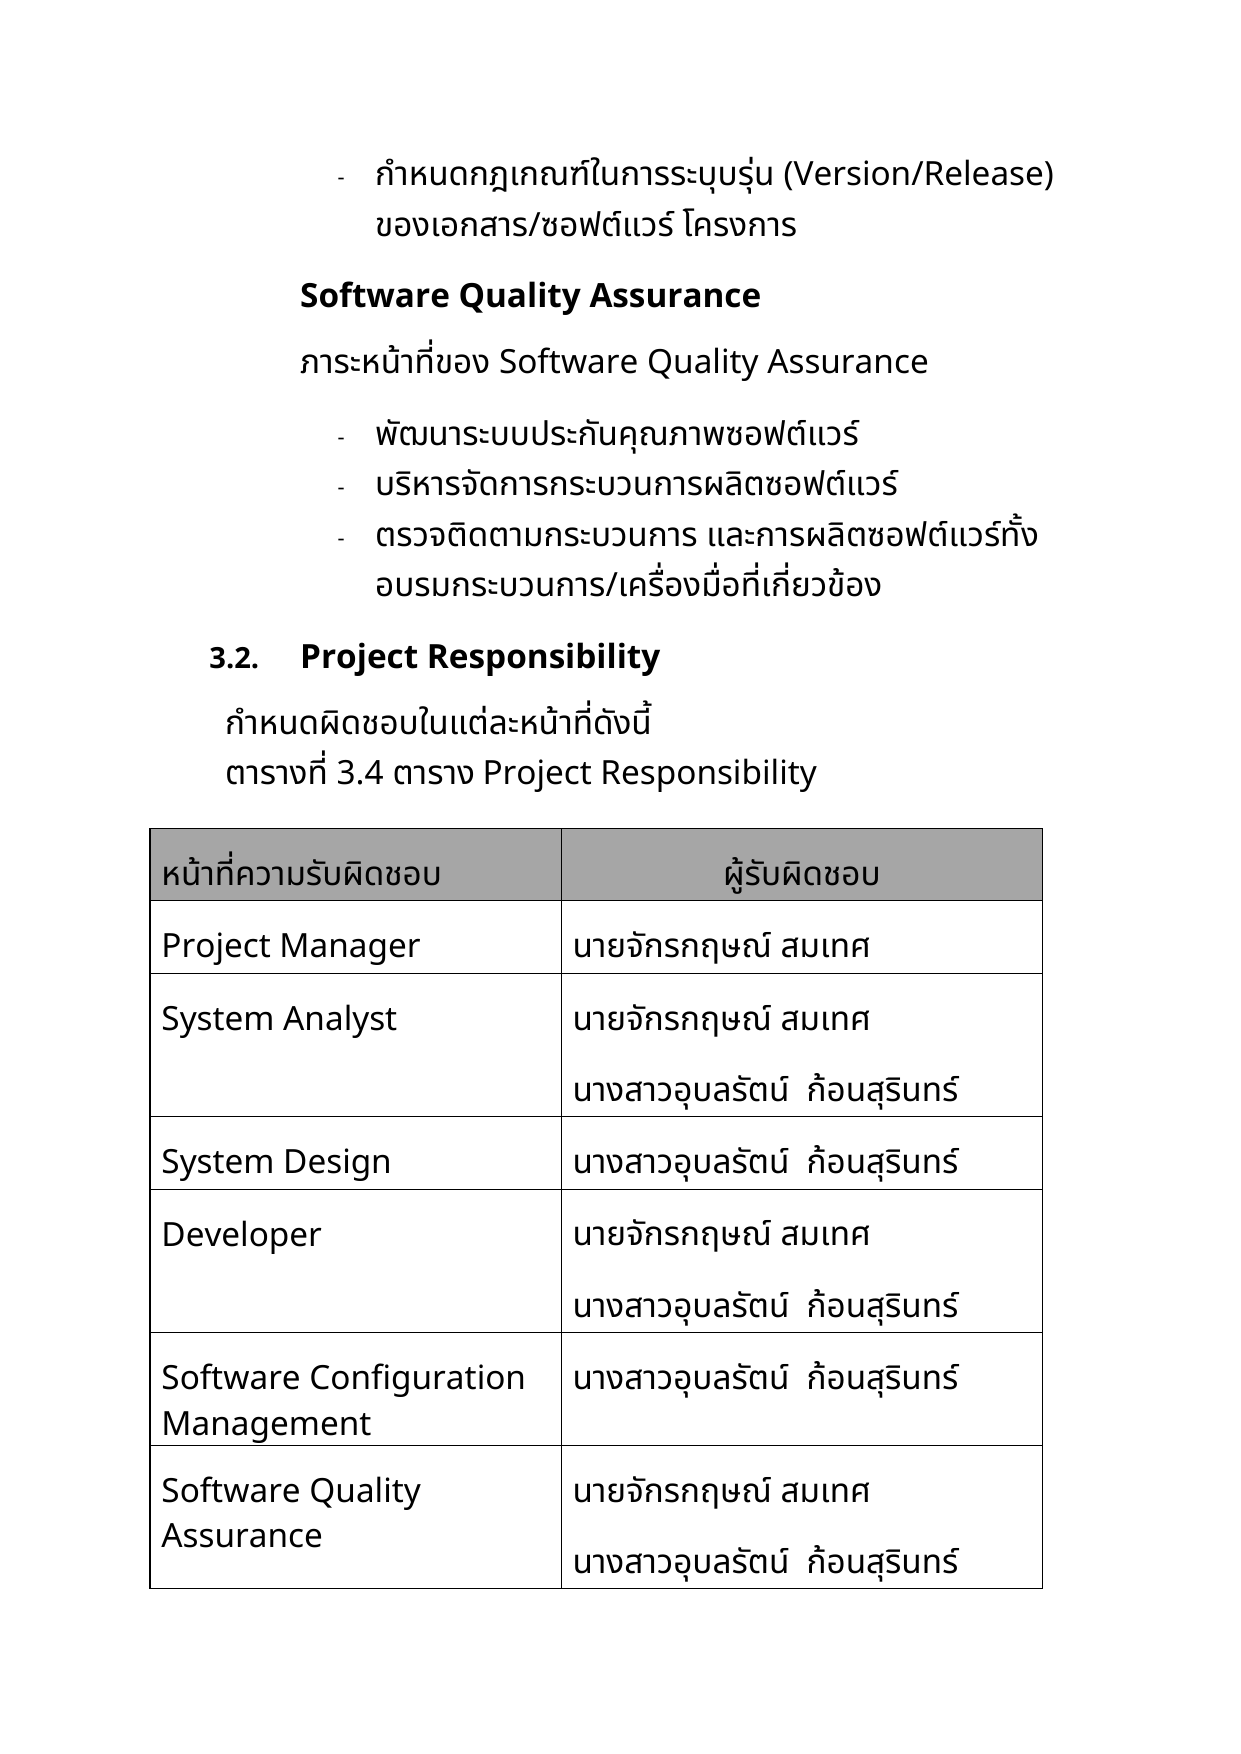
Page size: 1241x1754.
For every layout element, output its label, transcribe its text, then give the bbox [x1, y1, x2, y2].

table_cell นายจักรกฤษณ์ สมเทศ นางสาวอุบลรัตน์ ก้อนสุรินทร์ [562, 974, 1042, 1116]
table_cell นางสาวอุบลรัตน์ ก้อนสุรินทร์ [562, 1117, 1042, 1188]
text ตารางที่ 3.4 ตาราง Project Responsibility [150, 749, 1090, 800]
list ตรวจติดตามกระบวนการ และการผลิตซอฟต์แวร์ทั้งอบรมกระบวนการ/เครื่องมื่อที่เกี่ยวข้อง [337, 511, 1090, 612]
table_cell Developer [151, 1190, 561, 1332]
subtitle กำหนดผิดชอบในแต่ละหน้าที่ดังนี้ [225, 699, 1090, 749]
table_cell นายจักรกฤษณ์ สมเทศ นางสาวอุบลรัตน์ ก้อนสุรินทร์ [562, 1446, 1042, 1588]
table_cell Project Manager [151, 901, 561, 973]
subtitle Project Responsibility [209, 632, 1090, 678]
table_cell นายจักรกฤษณ์ สมเทศ นางสาวอุบลรัตน์ ก้อนสุรินทร์ [562, 1190, 1042, 1332]
table_cell นางสาวอุบลรัตน์ ก้อนสุรินทร์ [562, 1333, 1042, 1445]
table_cell Software Configuration Management [151, 1333, 561, 1445]
table_cell Software Quality Assurance [151, 1446, 561, 1588]
table_header ผู้รับผิดชอบ [562, 829, 1042, 900]
table_cell System Analyst [151, 974, 561, 1116]
list กำหนดกฎเกณฑ์ในการระบุบรุ่น (Version/Release) ของเอกสาร/ซอฟต์แวร์ โครงการ [337, 150, 1090, 251]
table_cell System Design [151, 1117, 561, 1188]
text Software Quality Assurance [225, 272, 1090, 317]
list บริหารจัดการกระบวนการผลิตซอฟต์แวร์ [337, 460, 1090, 511]
table_cell นายจักรกฤษณ์ สมเทศ [562, 901, 1042, 973]
text ภาระหน้าที่ของ Software Quality Assurance [225, 338, 1090, 389]
table_header หน้าที่ความรับผิดชอบ [151, 829, 561, 900]
list พัฒนาระบบประกันคุณภาพซอฟต์แวร์ [337, 410, 1090, 460]
